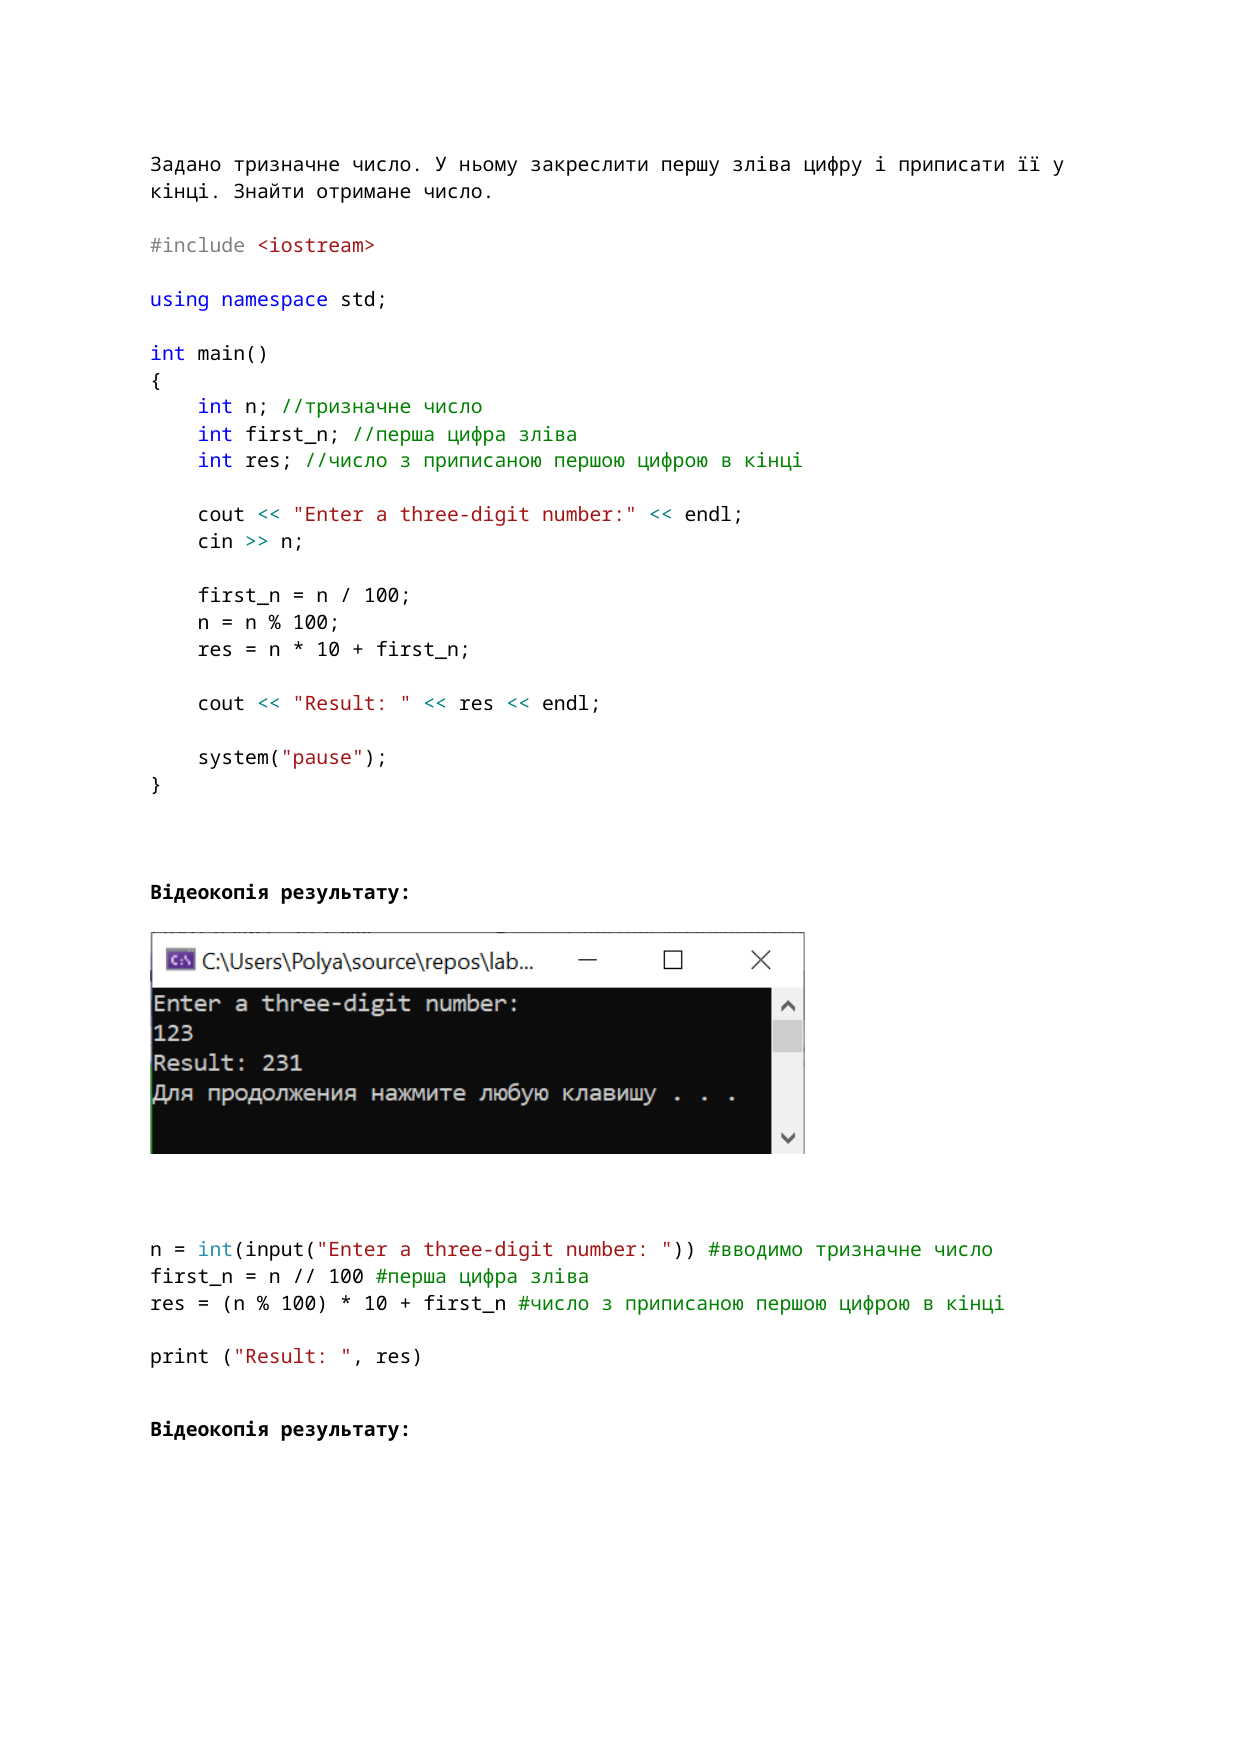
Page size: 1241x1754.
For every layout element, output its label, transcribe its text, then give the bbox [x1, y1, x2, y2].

text Відеокопія результату: [150, 1416, 1090, 1442]
text cout << "Enter a three-digit number:" << endl; [150, 501, 1090, 528]
text #include <iostream> [150, 231, 1090, 258]
text using namespace std; [150, 285, 1090, 312]
text res = (n % 100) * 10 + first_n #число з приписаною першою цифрою в кінці [150, 1289, 1090, 1316]
text int n; //тризначне число [150, 393, 1090, 420]
text Задано тризначне число. У ньому закреслити першу зліва цифру і приписати її у кінці. Знайти отримане число. [150, 150, 1090, 204]
text first_n = n / 100; [150, 582, 1090, 609]
text cout << "Result: " << res << endl; [150, 689, 1090, 717]
text int main() [150, 339, 1090, 366]
text system("pause"); [150, 743, 1090, 771]
picture [150, 932, 805, 1154]
text res = n * 10 + first_n; [150, 636, 1090, 663]
text Відеокопія результату: [150, 878, 1090, 905]
text { [150, 366, 1090, 393]
text int res; //число з приписаною першою цифрою в кінці [150, 447, 1090, 474]
text print ("Result: ", res) [150, 1343, 1090, 1370]
text first_n = n // 100 #перша цифра зліва [150, 1262, 1090, 1289]
text } [150, 771, 1090, 797]
text n = int(input("Enter a three-digit number: ")) #вводимо тризначне число [150, 1235, 1090, 1262]
text n = n % 100; [150, 609, 1090, 636]
text cin >> n; [150, 528, 1090, 555]
text int first_n; //перша цифра зліва [150, 420, 1090, 447]
